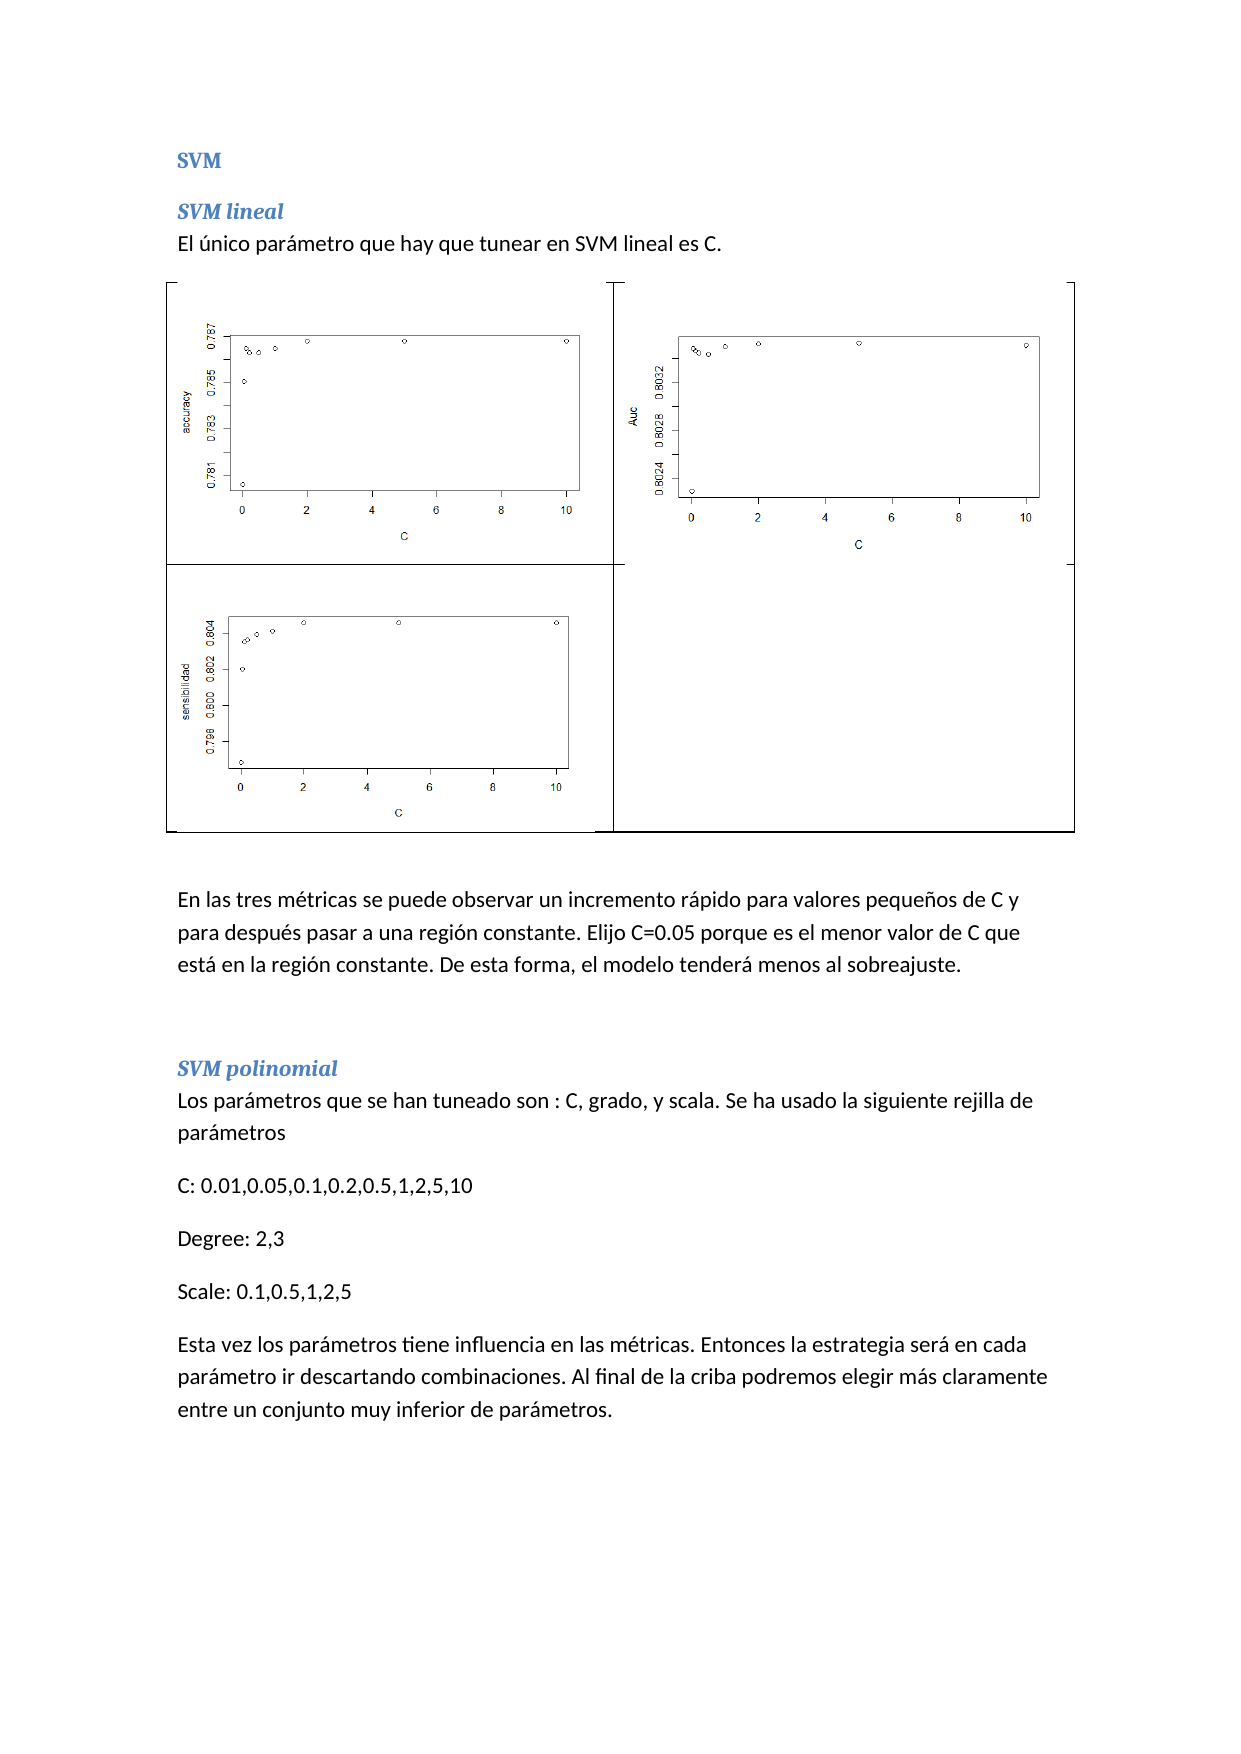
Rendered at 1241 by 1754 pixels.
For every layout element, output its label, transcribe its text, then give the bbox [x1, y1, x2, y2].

text Scale: 0.1,0.5,1,2,5 [177, 1277, 1063, 1305]
text Esta vez los parámetros tiene influencia en las métricas. Entonces la estrategia será en cada parámetro ir descartando combinaciones. Al final de la criba podremos elegir más claramente entre un conjunto muy inferior de parámetros. [177, 1330, 1063, 1423]
text En las tres métricas se puede observar un incremento rápido para valores pequeños de C y para después pasar a una región constante. Elijo C=0.05 porque es el menor valor de C que está en la región constante. De esta forma, el modelo tenderá menos al sobreajuste. [177, 885, 1063, 978]
subtitle SVM [177, 148, 1063, 174]
subtitle SVM lineal [177, 199, 1063, 225]
table_header [1067, 283, 1074, 564]
picture [177, 565, 595, 832]
text Los parámetros que se han tuneado son : C, grado, y scala. Se ha usado la siguiente rejilla de parámetros [177, 1086, 1063, 1146]
table_cell [167, 565, 177, 831]
table_cell [595, 565, 613, 831]
table_header [167, 283, 613, 564]
text C: 0.01,0.05,0.1,0.2,0.5,1,2,5,10 [177, 1171, 1063, 1199]
text Degree: 2,3 [177, 1224, 1063, 1252]
table_header [614, 283, 624, 564]
picture [177, 282, 606, 556]
table_cell [614, 565, 1074, 831]
picture [624, 282, 1067, 565]
text El único parámetro que hay que tunear en SVM lineal es C. [177, 229, 1063, 257]
subtitle SVM polinomial [177, 1056, 1063, 1082]
